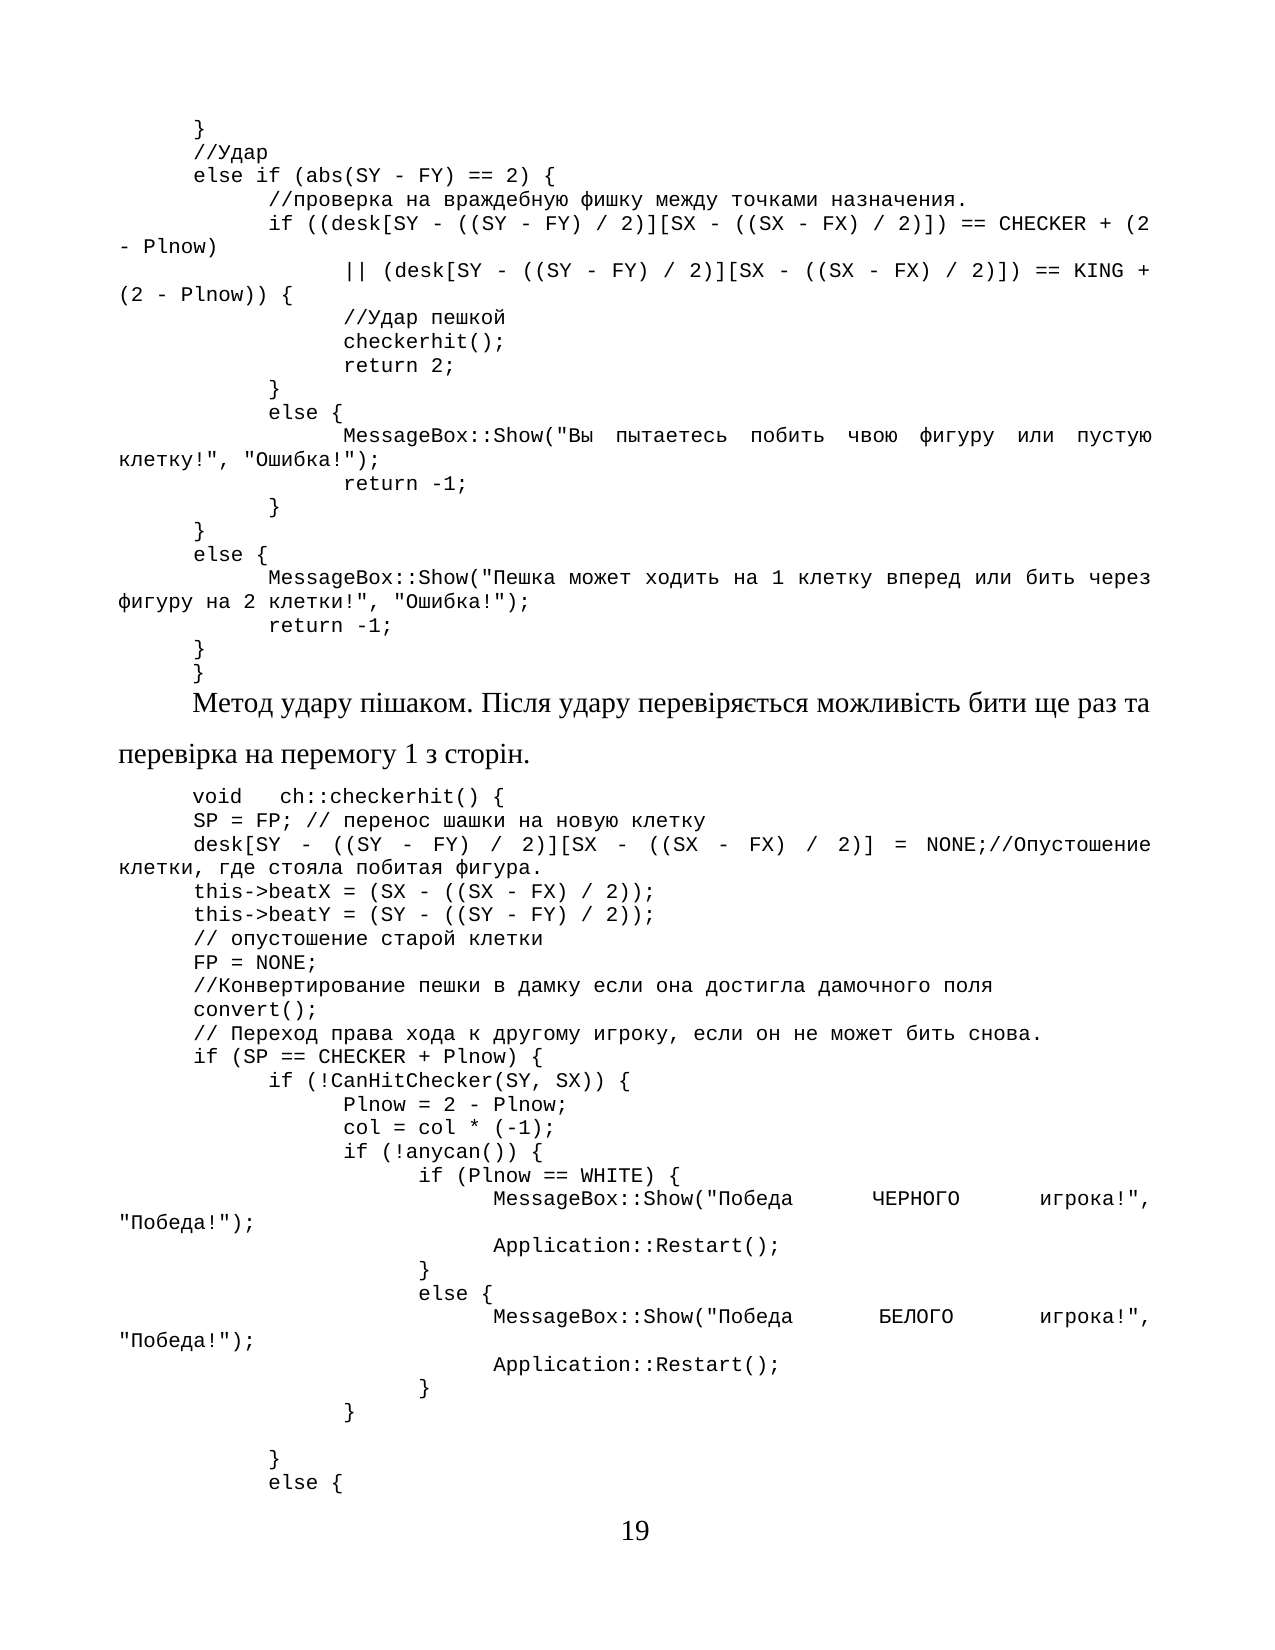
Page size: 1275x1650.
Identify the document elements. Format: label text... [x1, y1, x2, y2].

text || (desk[SY - ((SY - FY) / 2)][SX - ((SX - FX) / 2)]) == KING + (2 - Plnow)) { [118, 260, 1152, 307]
text // Переход права хода к другому игроку, если он не может бить снова. [118, 1023, 1152, 1046]
text this->beatY = (SY - ((SY - FY) / 2)); [118, 904, 1152, 928]
text Application::Restart(); [118, 1236, 1152, 1259]
text void ch::checkerhit() { [118, 786, 1152, 810]
text else { [118, 544, 1152, 567]
text // опустошение старой клетки [118, 928, 1152, 952]
text return -1; [118, 615, 1152, 638]
text } [118, 1259, 1152, 1283]
text if (Plnow == WHITE) { [118, 1164, 1152, 1188]
text } [118, 1377, 1152, 1401]
text MessageBox::Show("Победа ЧЕРНОГО игрока!", "Победа!"); [118, 1188, 1152, 1236]
text checkerhit(); [118, 331, 1152, 354]
text } [118, 1448, 1152, 1472]
text return 2; [118, 354, 1152, 378]
text //Конвертирование пешки в дамку если она достигла дамочного поля [118, 975, 1152, 999]
text if ((desk[SY - ((SY - FY) / 2)][SX - ((SX - FX) / 2)]) == CHECKER + (2 - Plnow) [118, 213, 1152, 260]
text //Удар пешкой [118, 307, 1152, 331]
text if (!CanHitChecker(SY, SX)) { [118, 1070, 1152, 1094]
text if (!anycan()) { [118, 1141, 1152, 1164]
text Plnow = 2 - Plnow; [118, 1094, 1152, 1117]
text FP = NONE; [118, 952, 1152, 975]
text //Удар [118, 142, 1152, 165]
text Метод удару пішаком. Після удару перевіряється можливість бити ще раз та перевірка на перемогу 1 з сторін. [118, 686, 1152, 769]
text else { [118, 402, 1152, 426]
text col = col * (-1); [118, 1117, 1152, 1141]
text } [118, 378, 1152, 402]
text convert(); [118, 999, 1152, 1023]
text } [118, 496, 1152, 520]
text return -1; [118, 473, 1152, 496]
text } [118, 662, 1152, 686]
text else if (abs(SY - FY) == 2) { [118, 165, 1152, 189]
text } [118, 520, 1152, 544]
text } [118, 118, 1152, 142]
text desk[SY - ((SY - FY) / 2)][SX - ((SX - FX) / 2)] = NONE;//Опустошение клетки, где стояла побитая фигура. [118, 833, 1152, 881]
text this->beatX = (SX - ((SX - FX) / 2)); [118, 881, 1152, 904]
text else { [118, 1283, 1152, 1306]
text SP = FP; // перенос шашки на новую клетку [118, 810, 1152, 833]
text } [118, 1401, 1152, 1425]
text MessageBox::Show("Вы пытаетесь побить чвою фигуру или пустую клетку!", "Ошибка!"); [118, 426, 1152, 473]
text MessageBox::Show("Победа БЕЛОГО игрока!", "Победа!"); [118, 1306, 1152, 1354]
text MessageBox::Show("Пешка может ходить на 1 клетку вперед или бить через фигуру на 2 клетки!", "Ошибка!"); [118, 567, 1152, 615]
text } [118, 638, 1152, 662]
text if (SP == CHECKER + Plnow) { [118, 1046, 1152, 1070]
text else { [118, 1472, 1152, 1496]
text Application::Restart(); [118, 1354, 1152, 1377]
text //проверка на враждебную фишку между точками назначения. [118, 189, 1152, 213]
